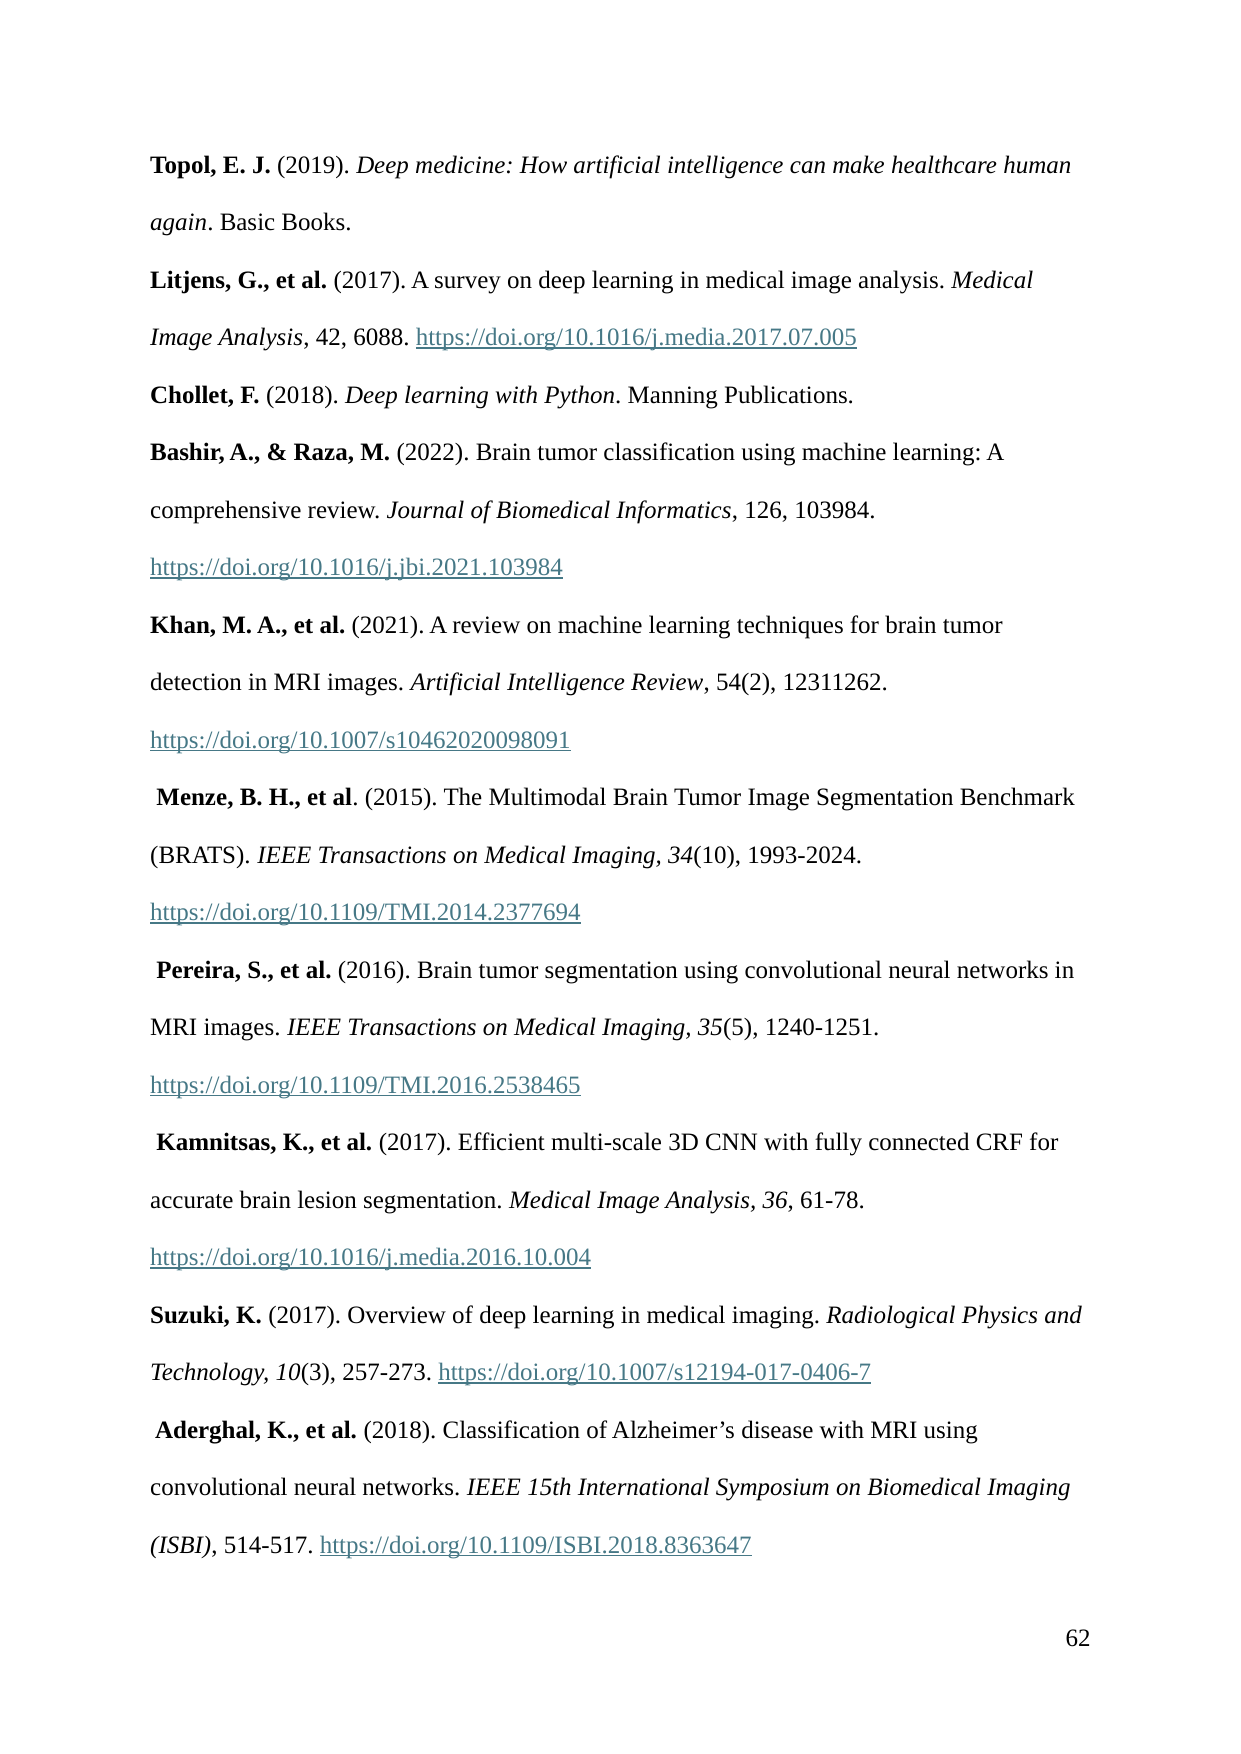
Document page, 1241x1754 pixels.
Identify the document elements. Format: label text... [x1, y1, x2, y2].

text Kamnitsas, K., et al. (2017). Efficient multi-scale 3D CNN with fully connected CRF for accurate brain lesion segmentation. Medical Image Analysis, 36, 61-78. https://doi.org/10.1016/j.media.2016.10.004 [150, 1127, 1090, 1271]
text Litjens, G., et al. (2017). A survey on deep learning in medical image analysis. Medical Image Analysis, 42, 6088. https://doi.org/10.1016/j.media.2017.07.005 [150, 265, 1090, 351]
text Bashir, A., & Raza, M. (2022). Brain tumor classification using machine learning: A comprehensive review. Journal of Biomedical Informatics, 126, 103984. https://doi.org/10.1016/j.jbi.2021.103984 [150, 437, 1090, 581]
text Suzuki, K. (2017). Overview of deep learning in medical imaging. Radiological Physics and Technology, 10(3), 257-273. https://doi.org/10.1007/s12194-017-0406-7 [150, 1300, 1090, 1386]
text Menze, B. H., et al. (2015). The Multimodal Brain Tumor Image Segmentation Benchmark (BRATS). IEEE Transactions on Medical Imaging, 34(10), 1993-2024. https://doi.org/10.1109/TMI.2014.2377694 [150, 782, 1090, 926]
text Topol, E. J. (2019). Deep medicine: How artificial intelligence can make healthcare human again. Basic Books. [150, 150, 1090, 236]
text Aderghal, K., et al. (2018). Classification of Alzheimer’s disease with MRI using convolutional neural networks. IEEE 15th International Symposium on Biomedical Imaging (ISBI), 514-517. https://doi.org/10.1109/ISBI.2018.8363647 [150, 1415, 1090, 1559]
text Pereira, S., et al. (2016). Brain tumor segmentation using convolutional neural networks in MRI images. IEEE Transactions on Medical Imaging, 35(5), 1240-1251. https://doi.org/10.1109/TMI.2016.2538465 [150, 955, 1090, 1099]
text Chollet, F. (2018). Deep learning with Python. Manning Publications. [150, 380, 1090, 409]
text Khan, M. A., et al. (2021). A review on machine learning techniques for brain tumor detection in MRI images. Artificial Intelligence Review, 54(2), 12311262. https://doi.org/10.1007/s10462020098091 [150, 610, 1090, 754]
